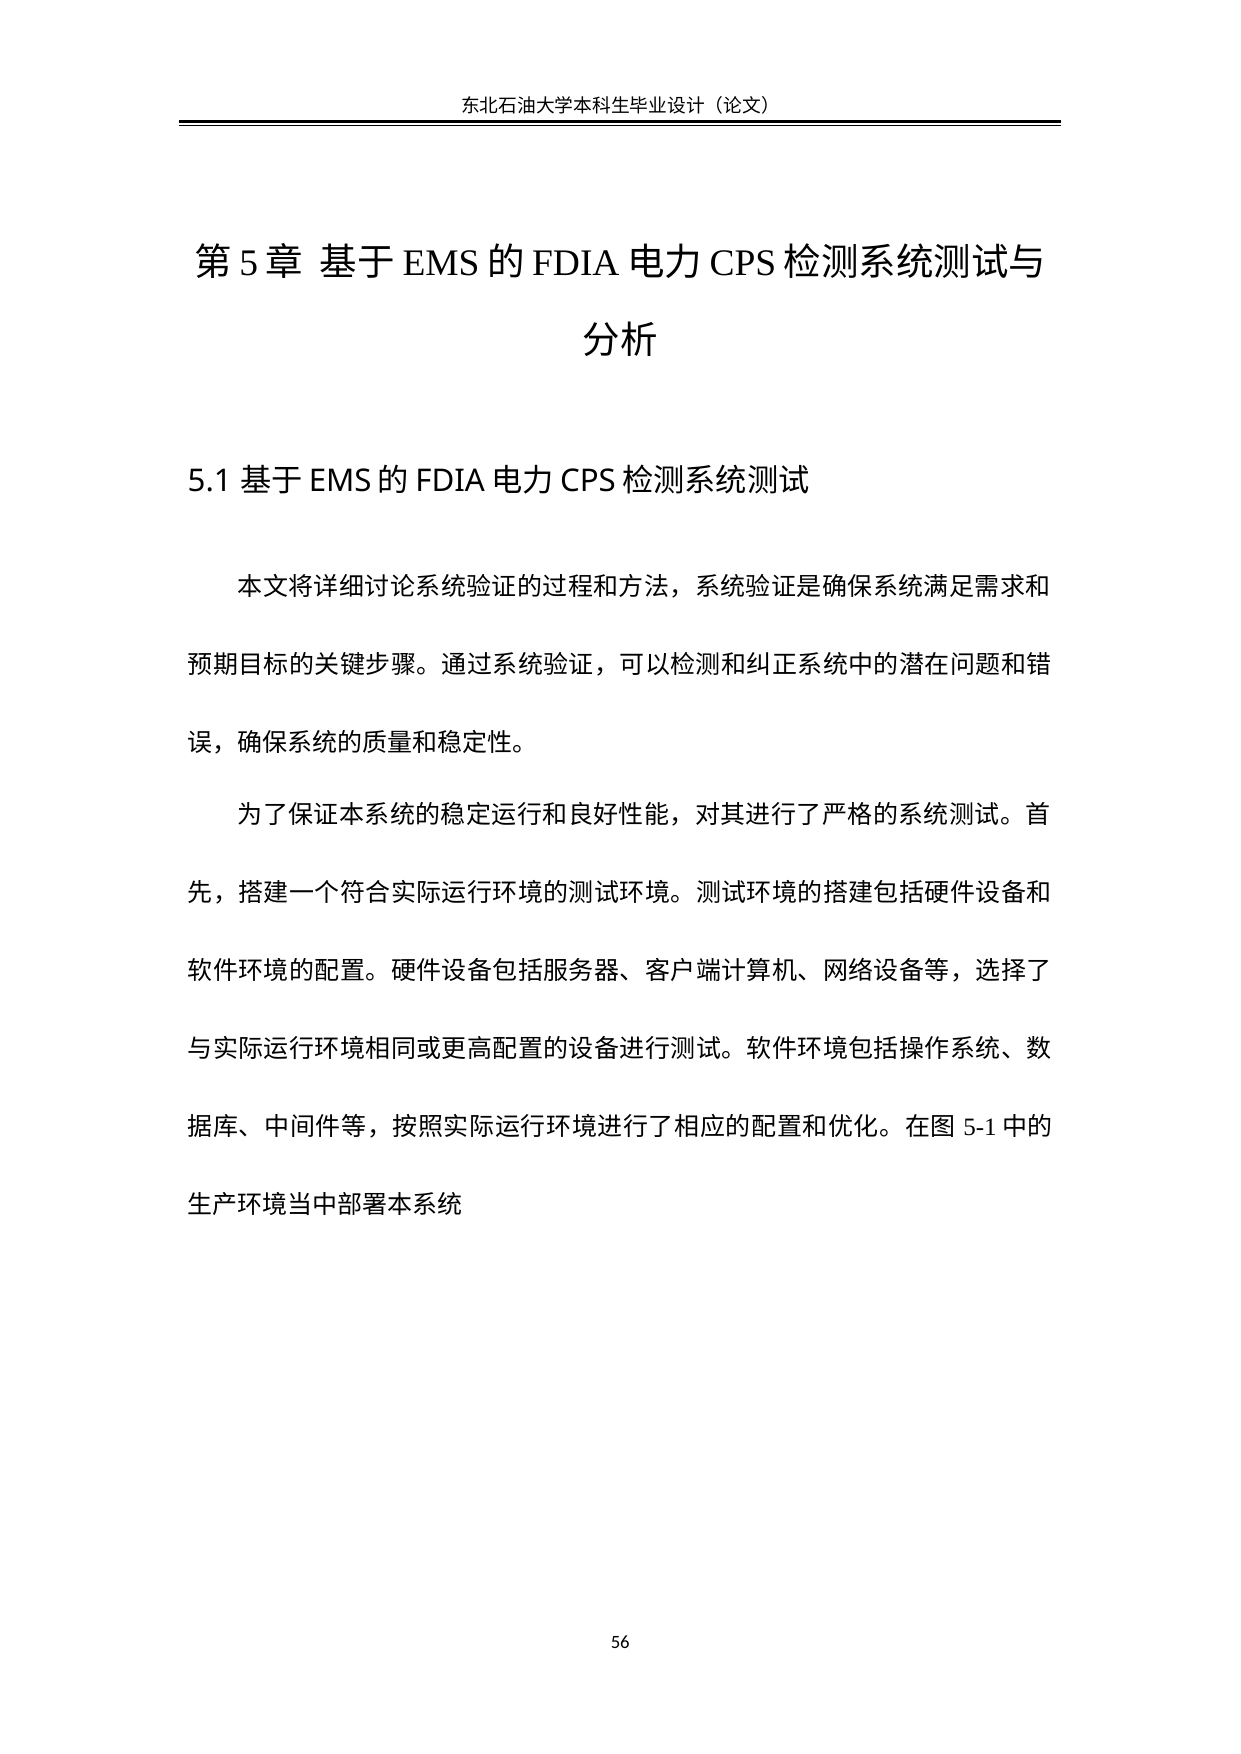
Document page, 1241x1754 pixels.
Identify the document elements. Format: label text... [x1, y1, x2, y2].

text 为了保证本系统的稳定运行和良好性能，对其进行了严格的系统测试。首先，搭建一个符合实际运行环境的测试环境。测试环境的搭建包括硬件设备和软件环境的配置。硬件设备包括服务器、客户端计算机、网络设备等，选择了与实际运行环境相同或更高配置的设备进行测试。软件环境包括操作系统、数据库、中间件等，按照实际运行环境进行了相应的配置和优化。在图5-1中的生产环境当中部署本系统 [187, 780, 1053, 1235]
subtitle 5.1 基于EMS的FDIA电力CPS检测系统测试 [187, 446, 1053, 511]
text 本文将详细讨论系统验证的过程和方法，系统验证是确保系统满足需求和预期目标的关键步骤。通过系统验证，可以检测和纠正系统中的潜在问题和错误，确保系统的质量和稳定性。 [187, 552, 1053, 773]
subtitle 第5章 基于EMS的FDIA电力CPS检测系统测试与分析 [187, 227, 1053, 370]
